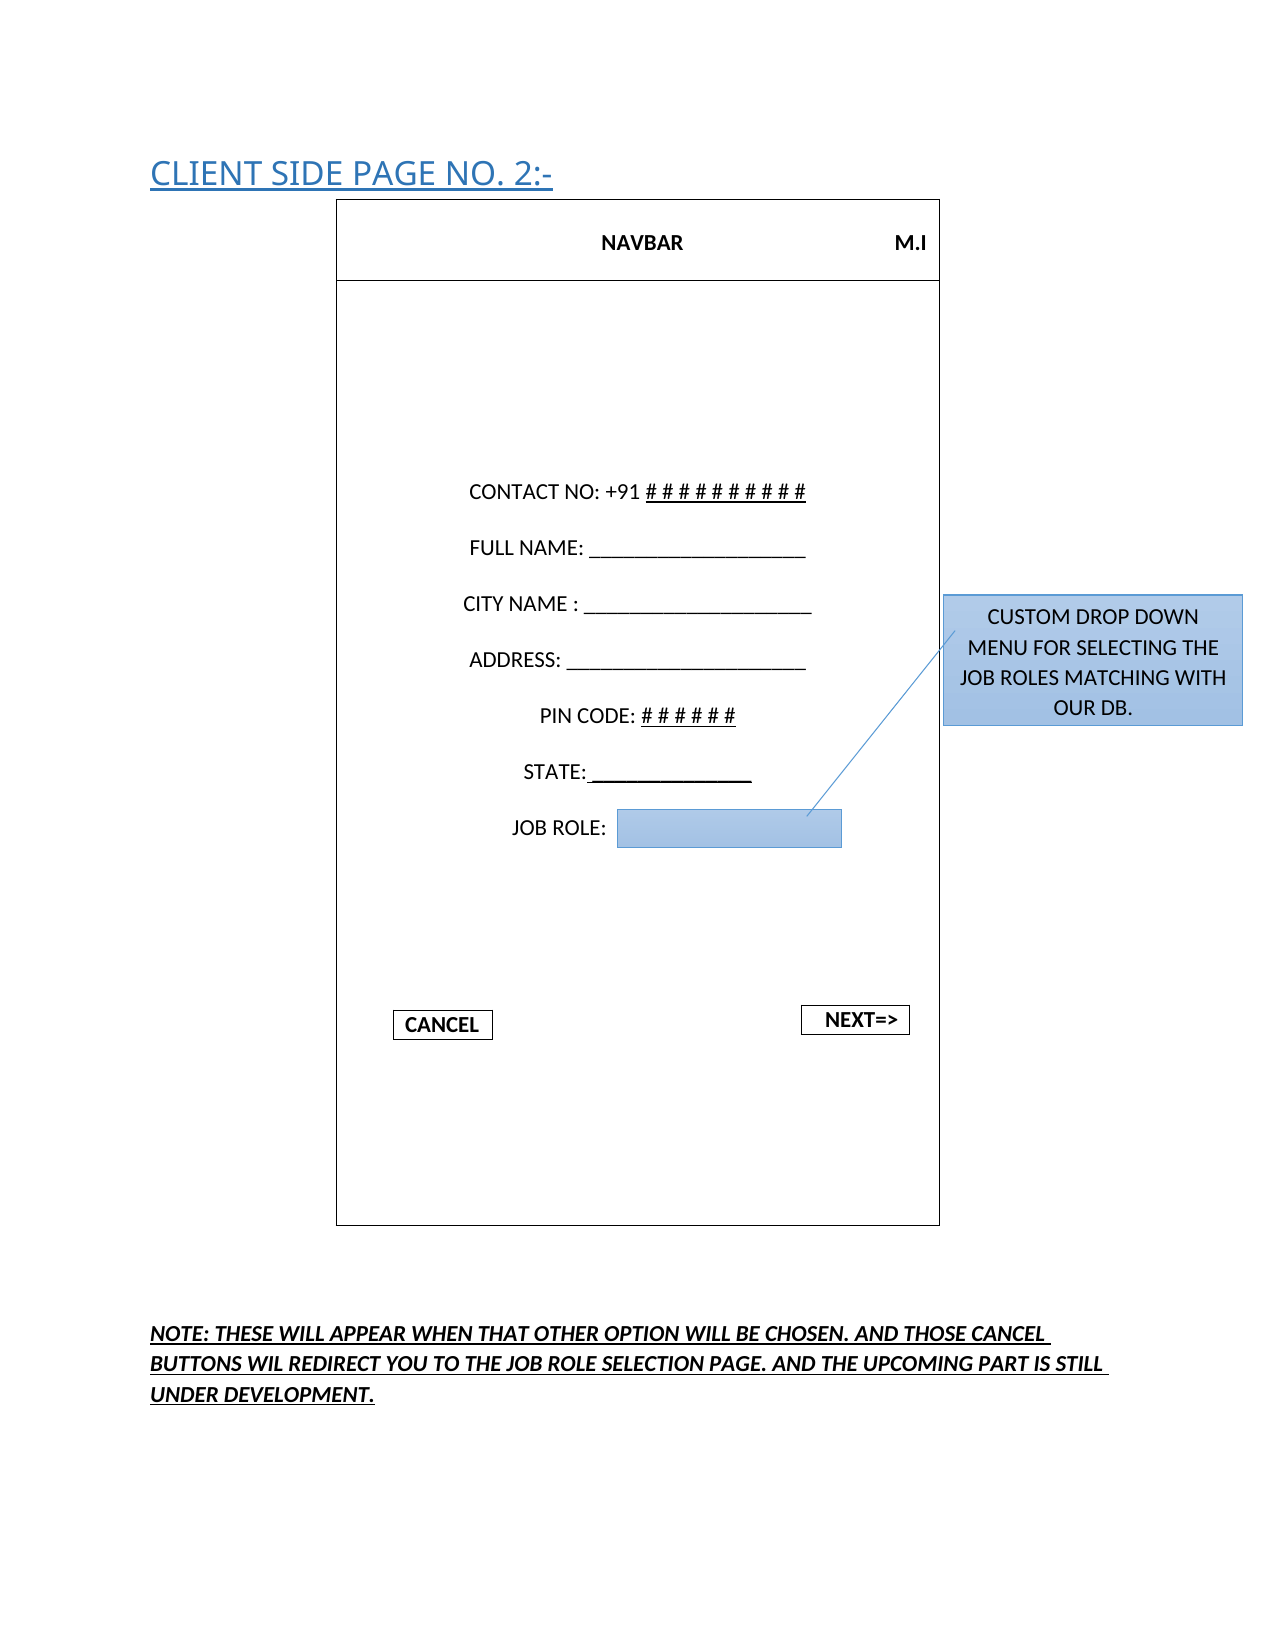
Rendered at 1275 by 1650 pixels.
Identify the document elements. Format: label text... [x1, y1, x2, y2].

text NOTE: THESE WILL APPEAR WHEN THAT OTHER OPTION WILL BE CHOSEN. AND THOSE CANCEL BUTTONS WIL REDIRECT YOU TO THE JOB ROLE SELECTION PAGE. AND THE UPCOMING PART IS STILL UNDER DEVELOPMENT. [150, 1319, 1125, 1408]
subtitle CLIENT SIDE PAGE NO. 2:- [150, 150, 1125, 195]
table_header NAVBAR M.I [337, 200, 939, 280]
table_cell CONTACT NO: +91 # # # # # # # # # # FULL NAME: ___________________ CITY NAME : ____________________ ADDRESS: _____________________ PIN CODE: # # # # # # STATE: ______________ JOB ROLE: [337, 281, 939, 1224]
